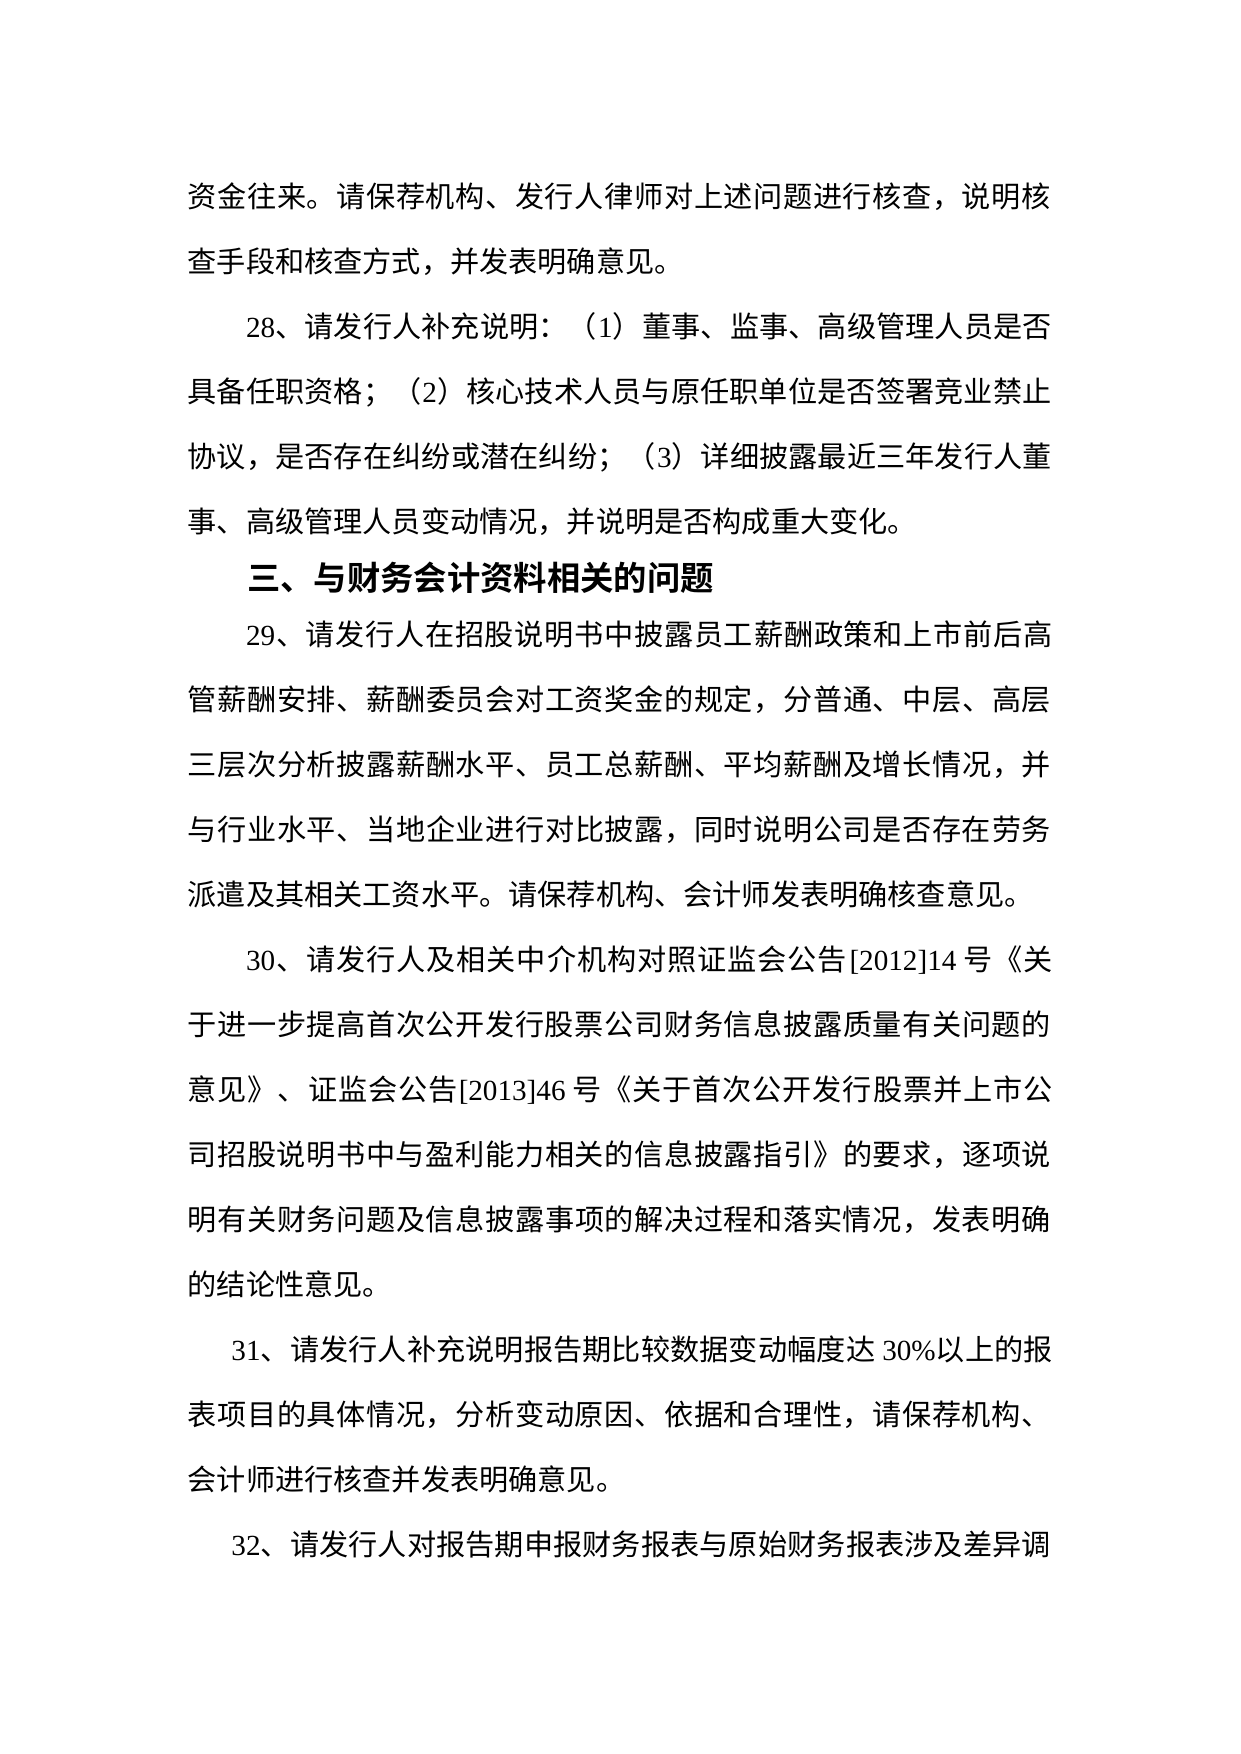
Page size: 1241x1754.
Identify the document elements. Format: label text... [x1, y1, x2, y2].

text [187, 162, 1053, 292]
text 30、请发行人及相关中介机构对照证监会公告[2012]14号《关于进一步提高首次公开发行股票公司财务信息披露质量有关问题的意见》、证监会公告[2013]46号《关于首次公开发行股票并上市公司招股说明书中与盈利能力相关的信息披露指引》的要求，逐项说明有关财务问题及信息披露事项的解决过程和落实情况，发表明确的结论性意见。 [187, 925, 1053, 1315]
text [187, 1510, 1053, 1575]
text 29、请发行人在招股说明书中披露员工薪酬政策和上市前后高管薪酬安排、薪酬委员会对工资奖金的规定，分普通、中层、高层三层次分析披露薪酬水平、员工总薪酬、平均薪酬及增长情况，并与行业水平、当地企业进行对比披露，同时说明公司是否存在劳务派遣及其相关工资水平。请保荐机构、会计师发表明确核查意见。 [187, 600, 1053, 925]
text 28、请发行人补充说明：（1）董事、监事、高级管理人员是否具备任职资格；（2）核心技术人员与原任职单位是否签署竞业禁止协议，是否存在纠纷或潜在纠纷；（3）详细披露最近三年发行人董事、高级管理人员变动情况，并说明是否构成重大变化。 [187, 292, 1053, 552]
text 三、与财务会计资料相关的问题 [187, 552, 1053, 600]
text 31、请发行人补充说明报告期比较数据变动幅度达30%以上的报表项目的具体情况，分析变动原因、依据和合理性，请保荐机构、会计师进行核查并发表明确意见。 [187, 1315, 1053, 1510]
